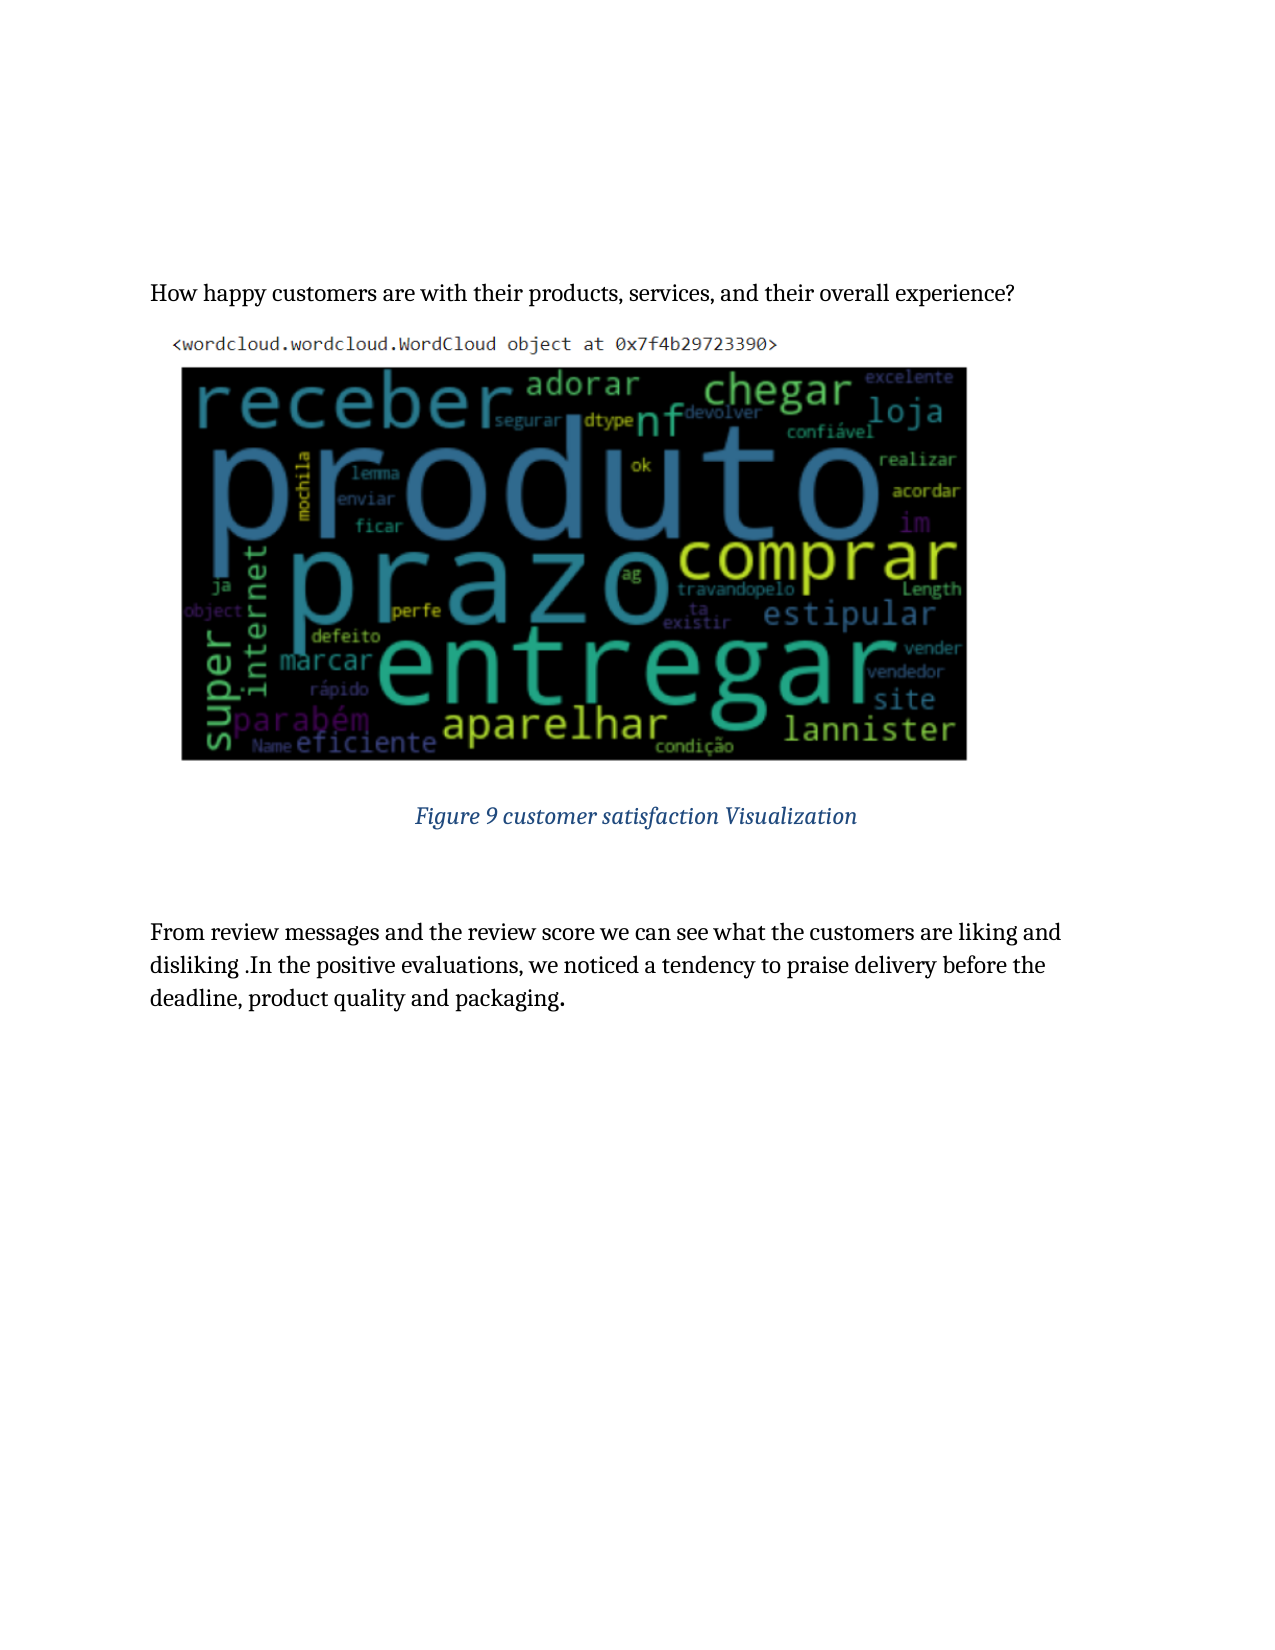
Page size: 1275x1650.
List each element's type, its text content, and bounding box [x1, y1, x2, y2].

text Figure 9 customer satisfaction Visualization [150, 802, 1125, 831]
text From review messages and the review score we can see what the customers are liking and disliking .In the positive evaluations, we noticed a tendency to praise delivery before the deadline, product quality and packaging. [150, 918, 1125, 1013]
text How happy customers are with their products, services, and their overall experience? [150, 279, 1125, 308]
picture [150, 322, 1011, 790]
